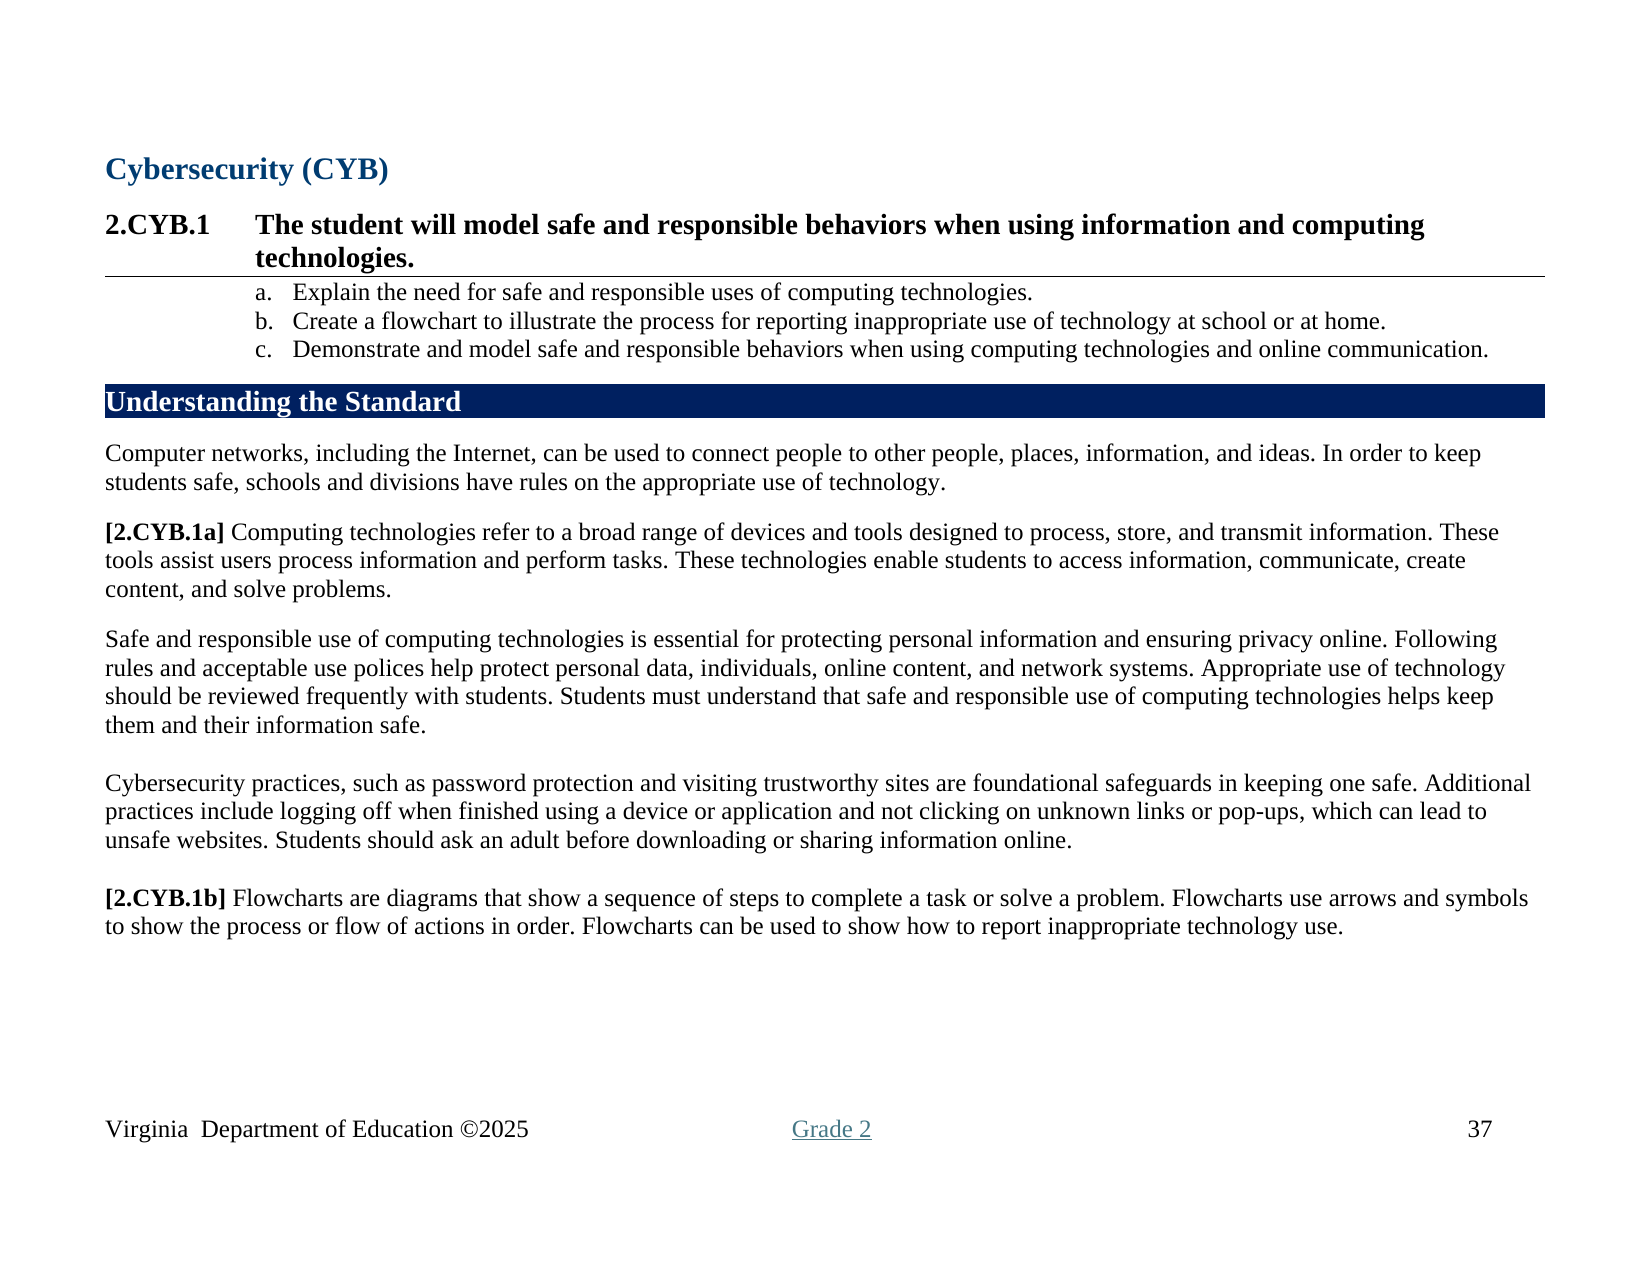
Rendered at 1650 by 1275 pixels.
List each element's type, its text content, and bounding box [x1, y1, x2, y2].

list Explain the need for safe and responsible uses of computing technologies. [255, 277, 1545, 306]
list Demonstrate and model safe and responsible behaviors when using computing technologies and online communication. [255, 334, 1545, 363]
list Create a flowchart to illustrate the process for reporting inappropriate use of technology at school or at home. [255, 306, 1545, 334]
subtitle Understanding the Standard [105, 384, 1545, 418]
subtitle 2.CYB.1 The student will model safe and responsible behaviors when using information and computing technologies. [105, 207, 1545, 276]
list [2.CYB.1b] Flowcharts are diagrams that show a sequence of steps to complete a task or solve a problem. Flowcharts use arrows and symbols to show the process or flow of actions in order. Flowcharts can be used to show how to report inappropriate technology use. [105, 883, 1545, 940]
text [2.CYB.1a] Computing technologies refer to a broad range of devices and tools designed to process, store, and transmit information. These tools assist users process information and perform tasks. These technologies enable students to access information, communicate, create content, and solve problems. [105, 517, 1545, 603]
list Cybersecurity practices, such as password protection and visiting trustworthy sites are foundational safeguards in keeping one safe. Additional practices include logging off when finished using a device or application and not clicking on unknown links or pop-ups, which can lead to unsafe websites. Students should ask an adult before downloading or sharing information online. [105, 768, 1545, 854]
subtitle Cybersecurity (CYB) [105, 150, 1545, 186]
list Computer networks, including the Internet, can be used to connect people to other people, places, information, and ideas. In order to keep students safe, schools and divisions have rules on the appropriate use of technology. [105, 438, 1545, 496]
list Safe and responsible use of computing technologies is essential for protecting personal information and ensuring privacy online. Following rules and acceptable use polices help protect personal data, individuals, online content, and network systems. Appropriate use of technology should be reviewed frequently with students. Students must understand that safe and responsible use of computing technologies helps keep them and their information safe. [105, 624, 1545, 739]
